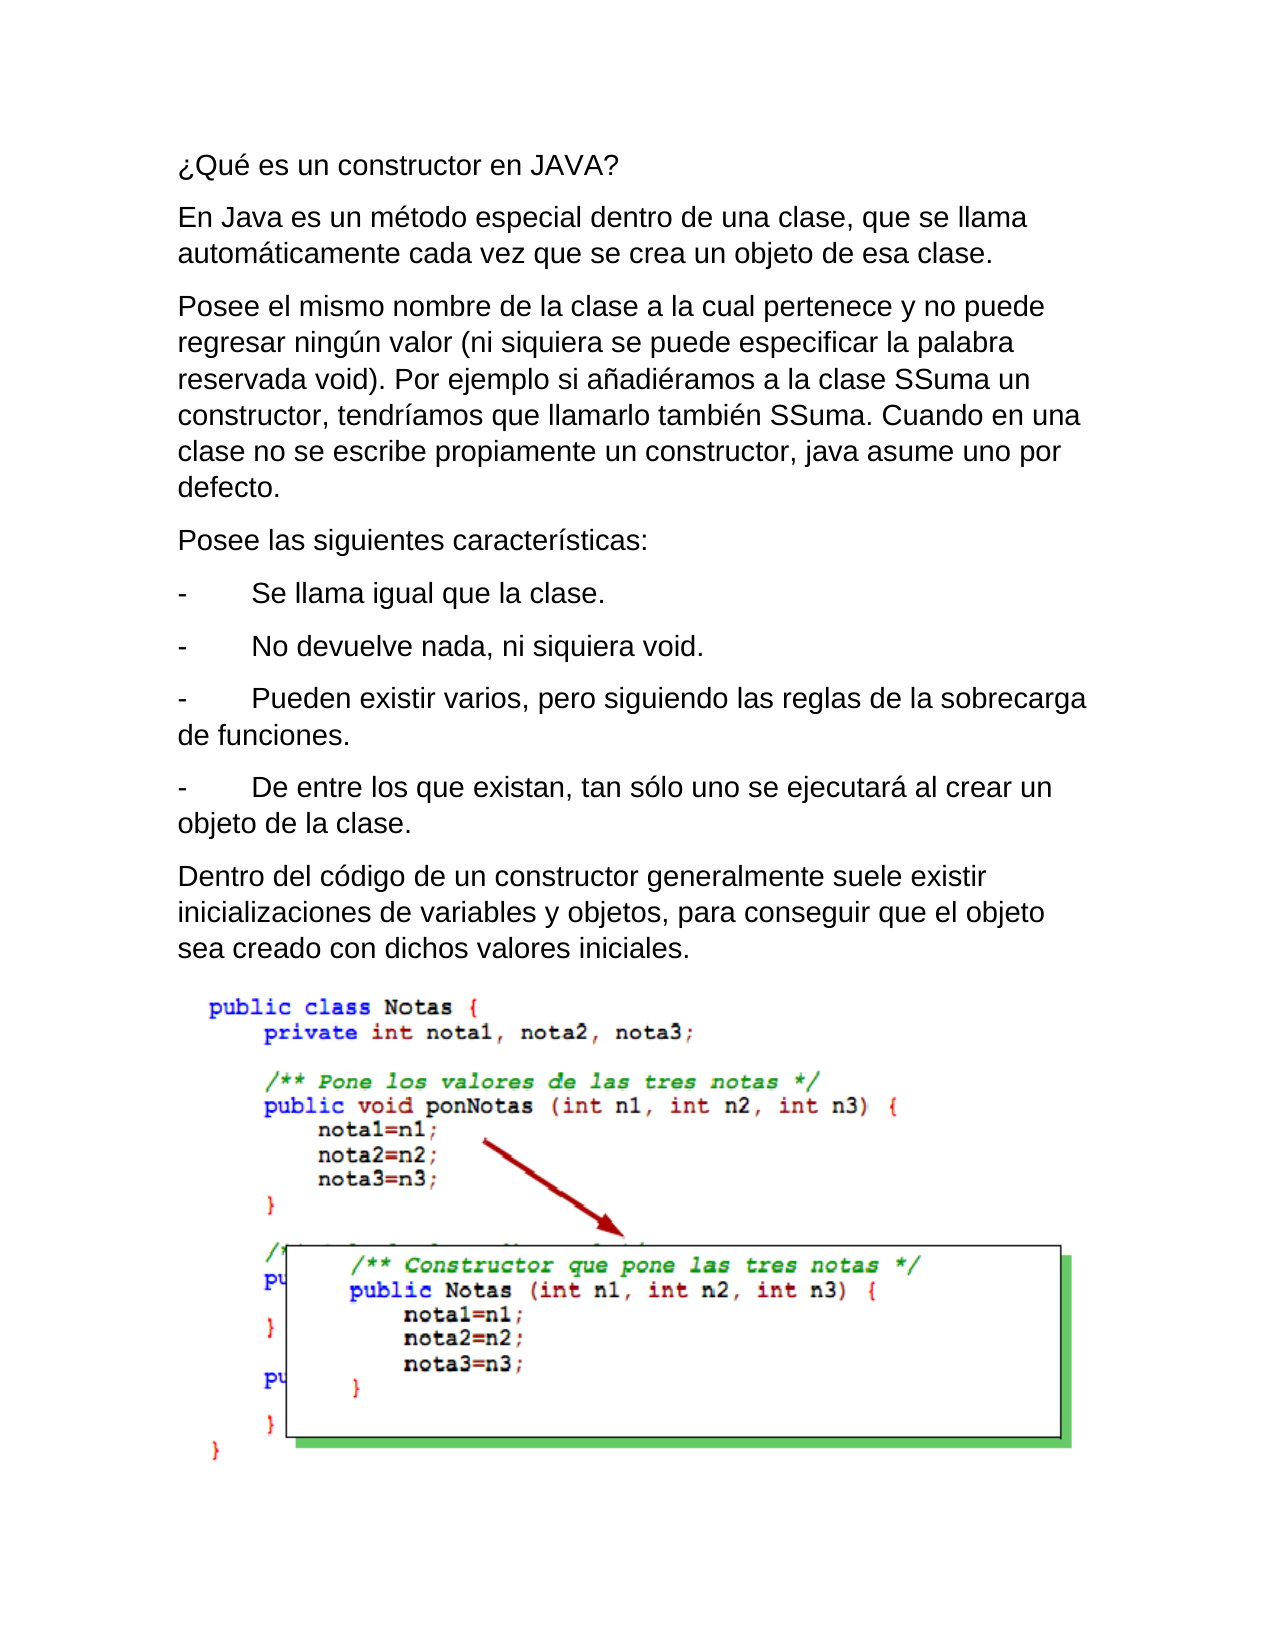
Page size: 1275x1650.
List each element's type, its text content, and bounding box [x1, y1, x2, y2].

text - No devuelve nada, ni siquiera void. [177, 628, 1098, 662]
text Posee las siguientes características: [177, 523, 1098, 556]
text ¿Qué es un constructor en JAVA? [177, 148, 1098, 181]
text Dentro del código de un constructor generalmente suele existir inicializaciones de variables y objetos, para conseguir que el objeto sea creado con dichos valores iniciales. [177, 859, 1098, 965]
picture [177, 984, 1098, 1473]
text - Se llama igual que la clase. [177, 576, 1098, 609]
text - Pueden existir varios, pero siguiendo las reglas de la sobrecarga de funciones. [177, 681, 1098, 751]
text En Java es un método especial dentro de una clase, que se llama automáticamente cada vez que se crea un objeto de esa clase. [177, 200, 1098, 270]
text Posee el mismo nombre de la clase a la cual pertenece y no puede regresar ningún valor (ni siquiera se puede especificar la palabra reservada void). Por ejemplo si añadiéramos a la clase SSuma un constructor, tendríamos que llamarlo también SSuma. Cuando en una clase no se escribe propiamente un constructor, java asume uno por defecto. [177, 289, 1098, 504]
text - De entre los que existan, tan sólo uno se ejecutará al crear un objeto de la clase. [177, 770, 1098, 840]
